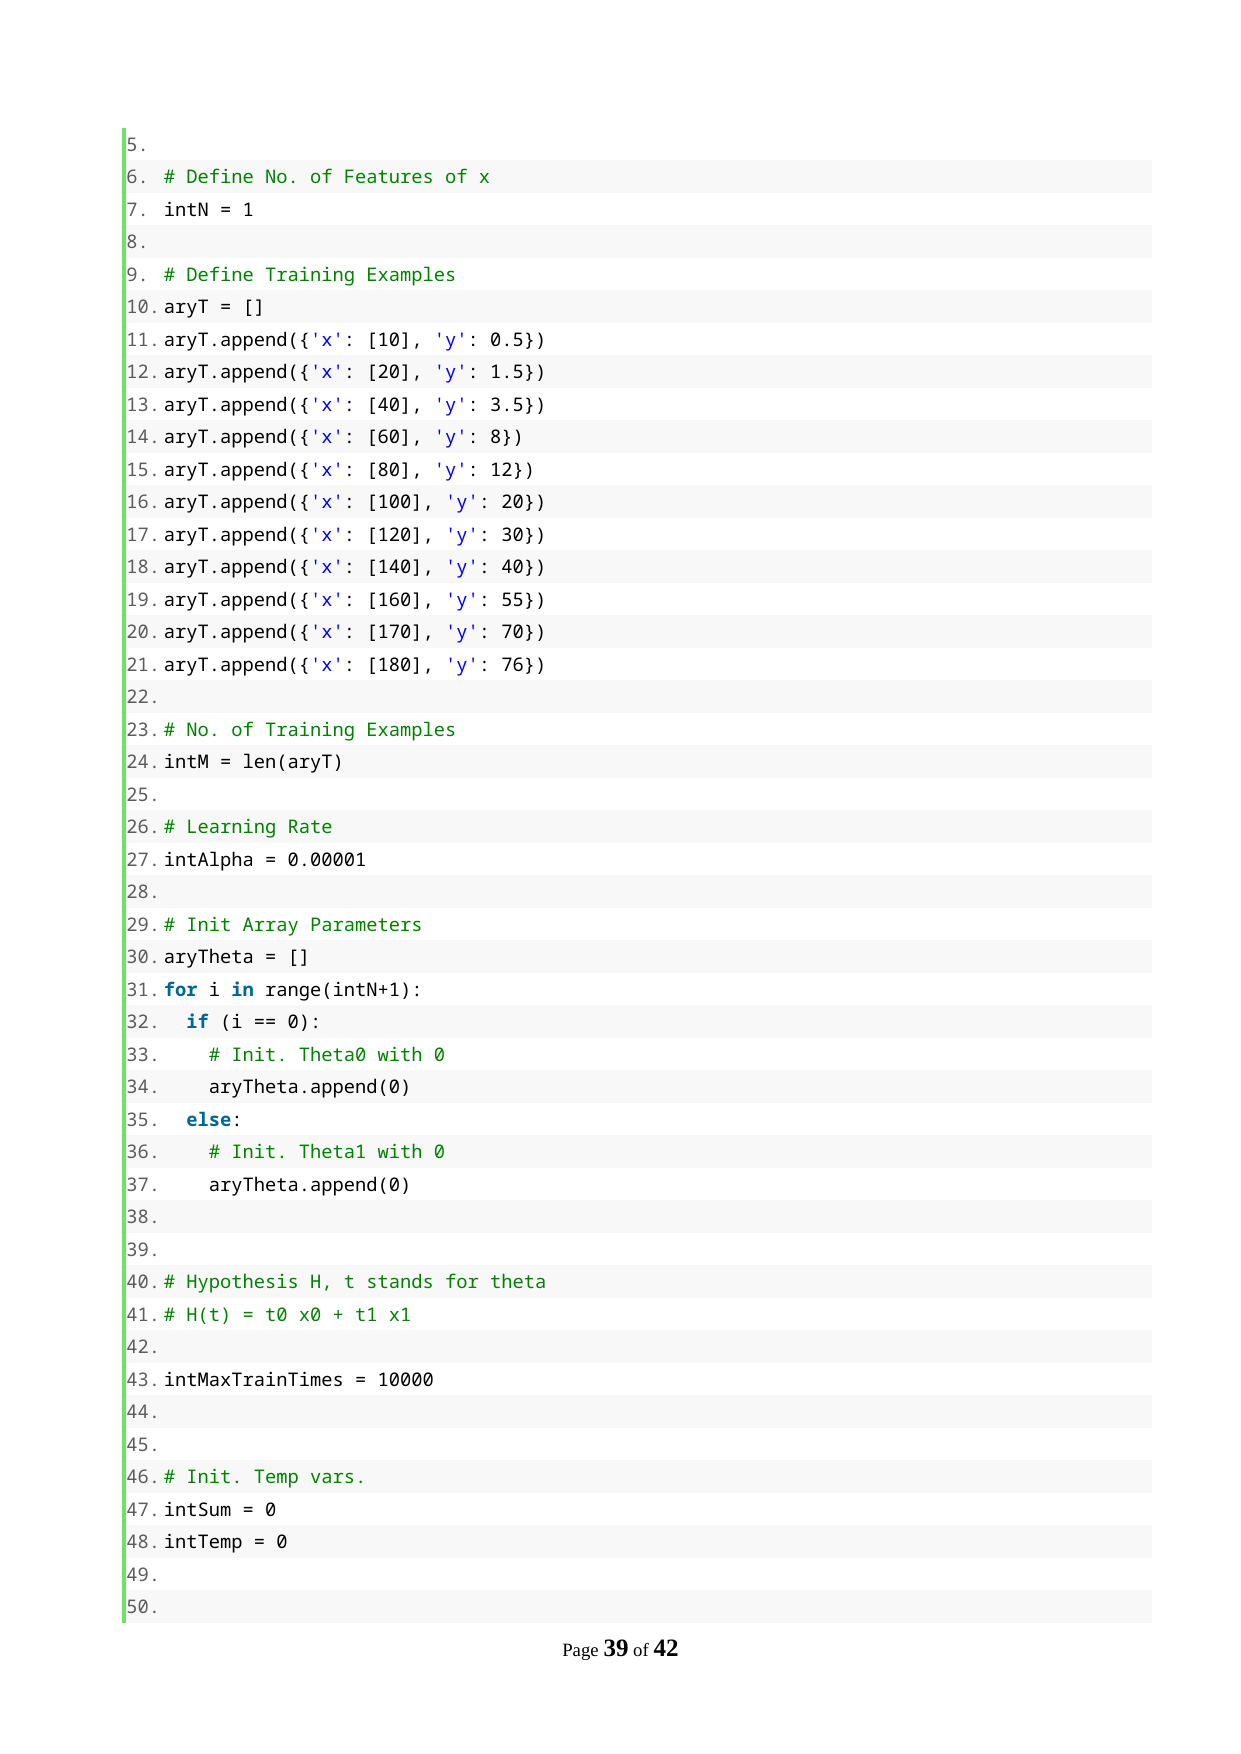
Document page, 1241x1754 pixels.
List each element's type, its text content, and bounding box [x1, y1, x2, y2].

list aryT.append({'x': [170], 'y': 70}) [126, 615, 1152, 648]
list intAlpha = 0.00001 [126, 843, 1152, 875]
list # Learning Rate [126, 810, 1152, 843]
list for i in range(intN+1): [126, 973, 1152, 1005]
list # Define No. of Features of x [126, 160, 1152, 193]
list aryTheta.append(0) [126, 1070, 1152, 1103]
list # Hypothesis H, t stands for theta [126, 1265, 1152, 1298]
list aryT.append({'x': [10], 'y': 0.5}) [126, 323, 1152, 355]
list # Define Training Examples [126, 258, 1152, 290]
list aryT.append({'x': [80], 'y': 12}) [126, 453, 1152, 485]
list aryT.append({'x': [60], 'y': 8}) [126, 420, 1152, 453]
list else: [126, 1103, 1152, 1135]
list aryT.append({'x': [100], 'y': 20}) [126, 485, 1152, 518]
list # H(t) = t0 x0 + t1 x1 [126, 1298, 1152, 1330]
list # Init. Theta0 with 0 [126, 1038, 1152, 1070]
list aryT.append({'x': [20], 'y': 1.5}) [126, 355, 1152, 388]
list # Init Array Parameters [126, 908, 1152, 940]
list aryT.append({'x': [140], 'y': 40}) [126, 550, 1152, 583]
list intTemp = 0 [126, 1525, 1152, 1558]
list # No. of Training Examples [126, 713, 1152, 745]
list intMaxTrainTimes = 10000 [126, 1363, 1152, 1395]
list aryT.append({'x': [40], 'y': 3.5}) [126, 388, 1152, 420]
list aryTheta.append(0) [126, 1168, 1152, 1200]
list intM = len(aryT) [126, 745, 1152, 778]
list if (i == 0): [126, 1005, 1152, 1038]
list aryTheta = [] [126, 940, 1152, 973]
list aryT.append({'x': [160], 'y': 55}) [126, 583, 1152, 615]
list # Init. Theta1 with 0 [126, 1135, 1152, 1168]
list # Init. Temp vars. [126, 1460, 1152, 1493]
list aryT.append({'x': [180], 'y': 76}) [126, 648, 1152, 680]
list aryT = [] [126, 290, 1152, 323]
list aryT.append({'x': [120], 'y': 30}) [126, 518, 1152, 550]
list intSum = 0 [126, 1493, 1152, 1525]
list intN = 1 [126, 193, 1152, 225]
